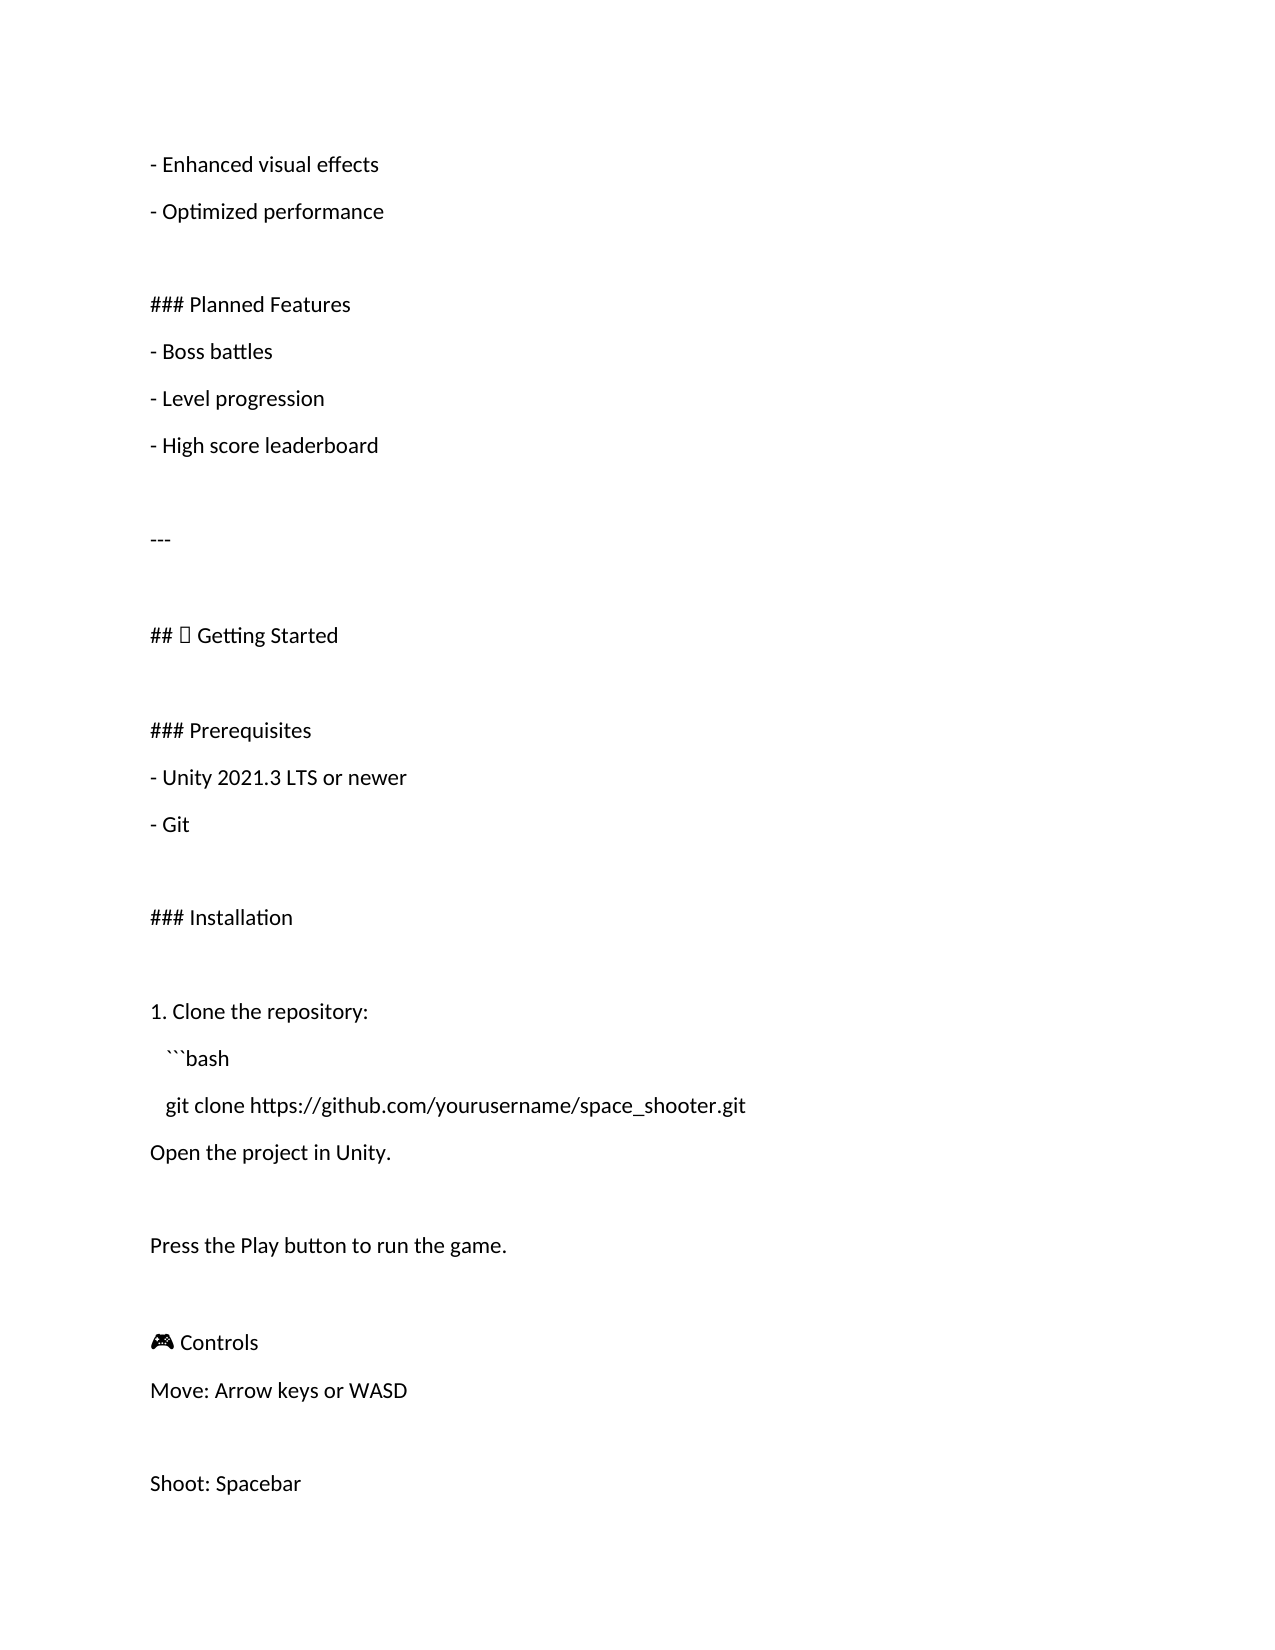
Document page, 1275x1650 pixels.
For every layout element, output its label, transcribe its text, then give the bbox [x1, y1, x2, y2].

text - Git [150, 810, 1125, 838]
text ### Planned Features [150, 291, 1125, 319]
text ### Installation [150, 903, 1125, 932]
text 1. Clone the repository: [150, 997, 1125, 1025]
text 🎮 Controls [150, 1325, 1125, 1357]
text - Unity 2021.3 LTS or newer [150, 763, 1125, 791]
text - High score leaderboard [150, 431, 1125, 459]
text ## 🚀 Getting Started [150, 619, 1125, 650]
text git clone https://github.com/yourusername/space_shooter.git [150, 1091, 1125, 1119]
text ```bash [150, 1044, 1125, 1072]
text Move: Arrow keys or WASD [150, 1376, 1125, 1404]
text - Enhanced visual effects [150, 150, 1125, 178]
text ### Prerequisites [150, 716, 1125, 744]
text --- [150, 525, 1125, 553]
text Press the Play button to run the game. [150, 1232, 1125, 1260]
text Shoot: Spacebar [150, 1469, 1125, 1498]
text - Optimized performance [150, 197, 1125, 225]
text Open the project in Unity. [150, 1138, 1125, 1166]
text - Level progression [150, 384, 1125, 412]
text - Boss battles [150, 337, 1125, 366]
